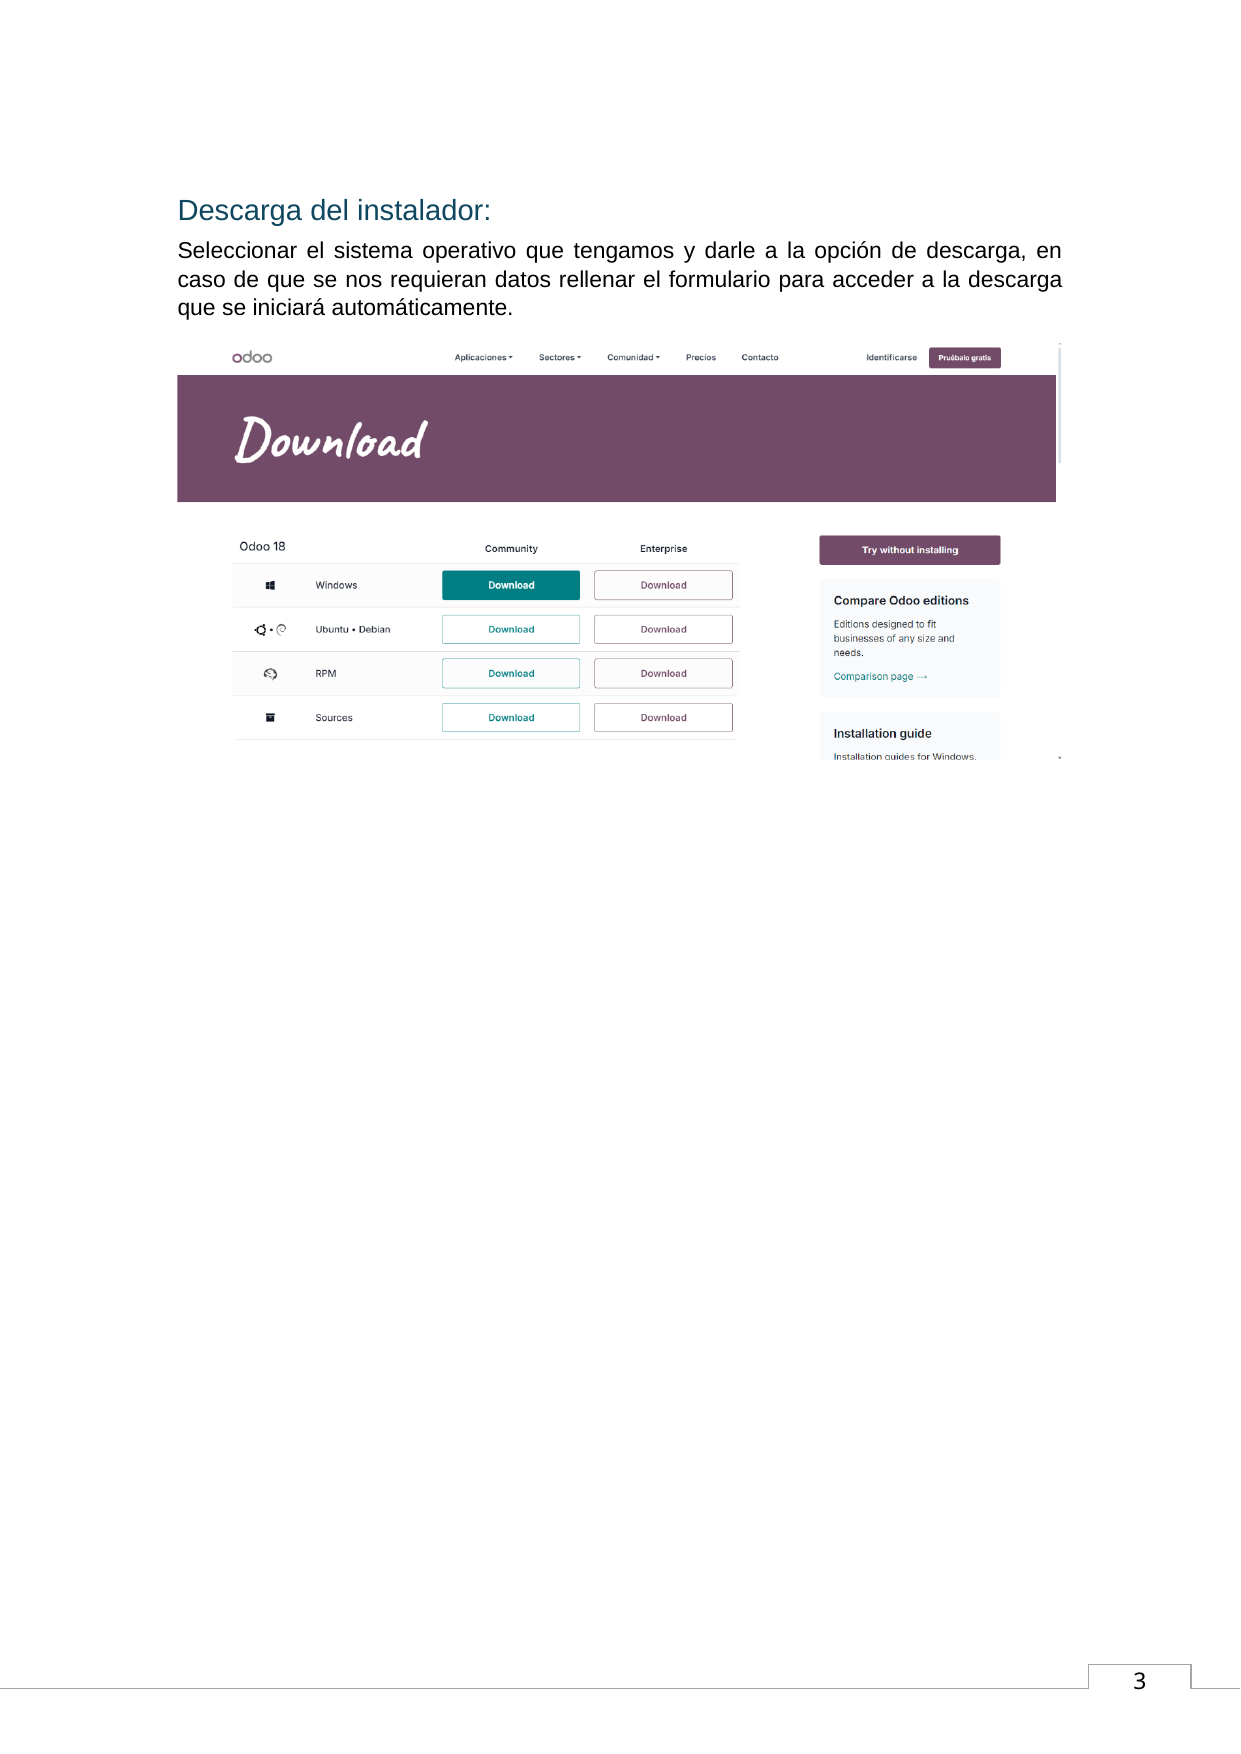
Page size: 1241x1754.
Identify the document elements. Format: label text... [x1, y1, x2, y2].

picture [177, 339, 1063, 760]
subtitle Descarga del instalador: [177, 193, 1063, 226]
text Seleccionar el sistema operativo que tengamos y darle a la opción de descarga, en caso de que se nos requieran datos rellenar el formulario para acceder a la descarga que se iniciará automáticamente. [177, 237, 1063, 320]
